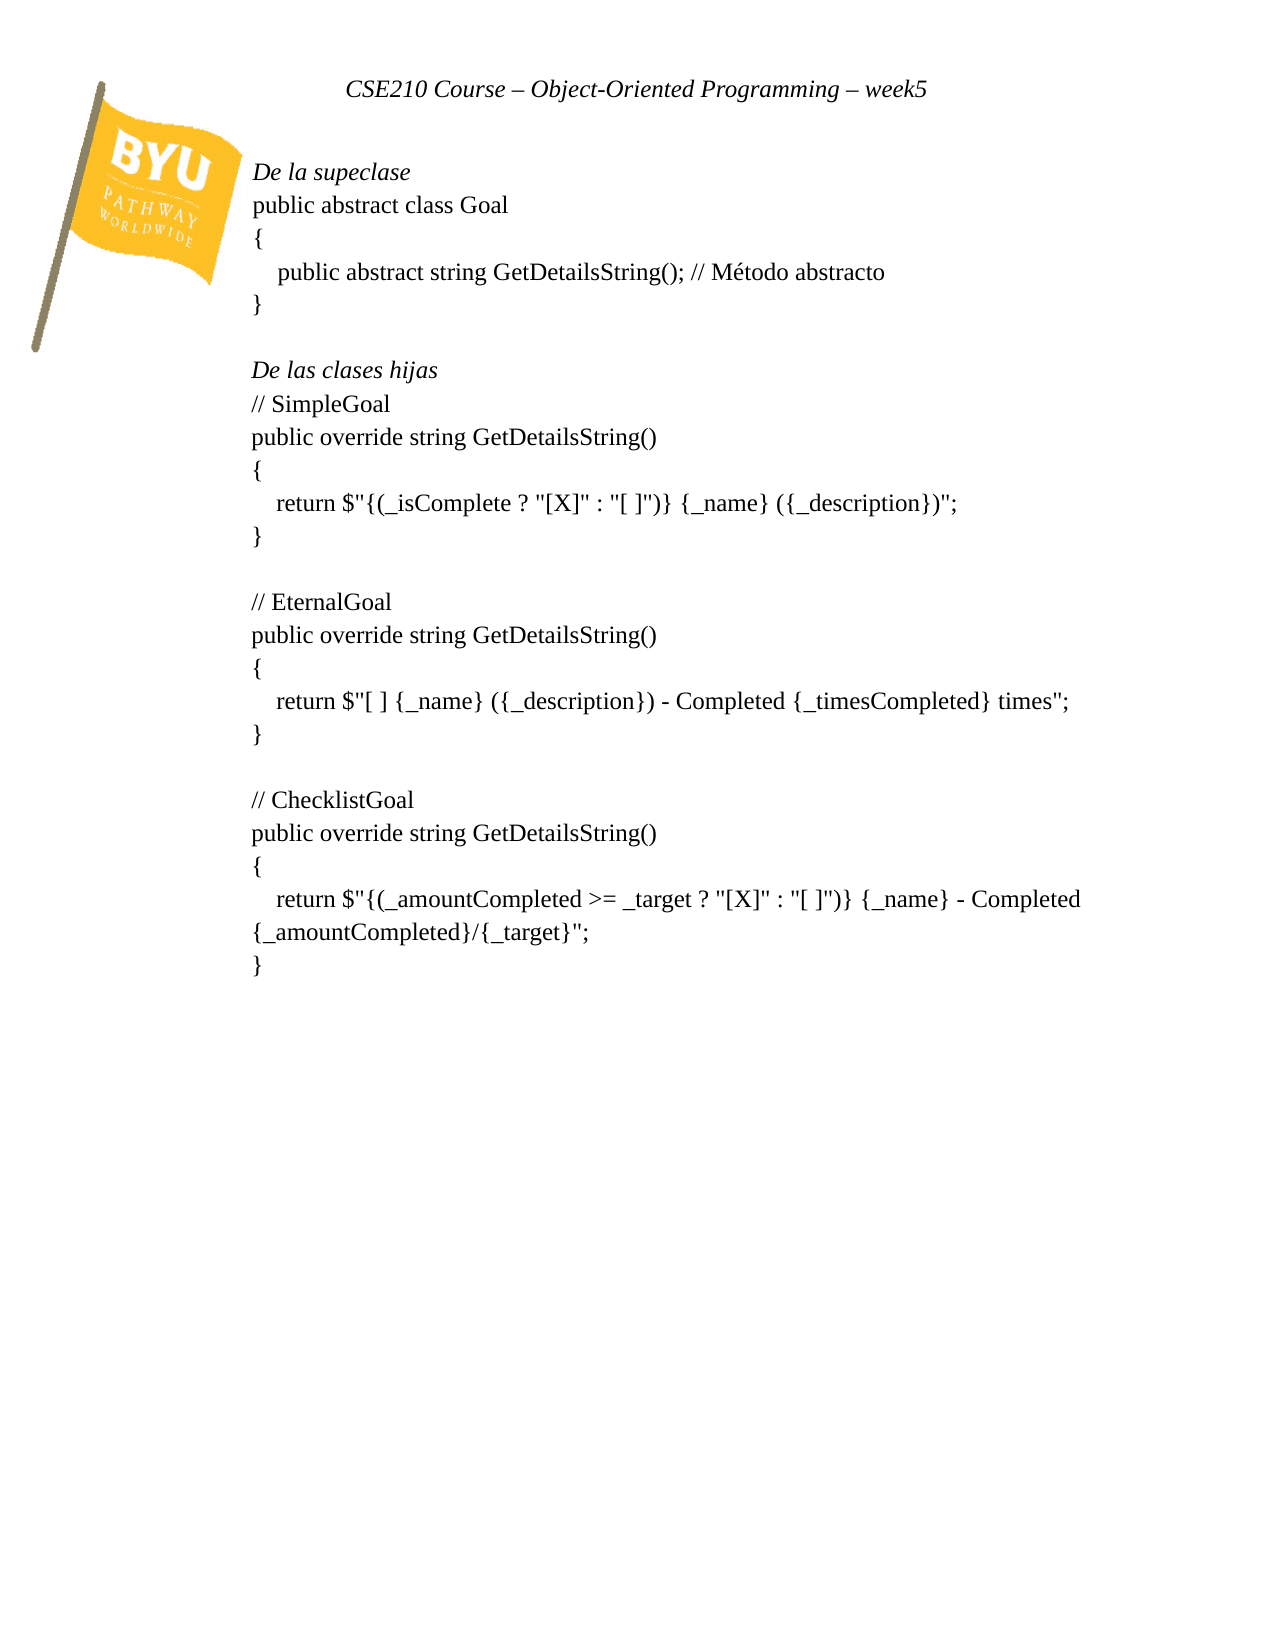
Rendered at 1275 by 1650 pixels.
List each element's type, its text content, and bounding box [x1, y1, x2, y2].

list // SimpleGoal [251, 389, 1098, 417]
list } [251, 950, 1098, 979]
list public abstract class Goal [252, 191, 1098, 219]
list } [251, 719, 1098, 748]
list public override string GetDetailsString() [251, 620, 1098, 648]
list { [251, 455, 1098, 483]
list { [251, 653, 1098, 682]
list { [252, 223, 1098, 252]
list public override string GetDetailsString() [251, 422, 1098, 450]
list return $"[ ] {_name} ({_description}) - Completed {_timesCompleted} times"; [251, 686, 1098, 714]
list De la supeclase [252, 157, 1098, 186]
list return $"{(_amountCompleted >= _target ? "[X]" : "[ ]")} {_name} - Completed {_amountCompleted}/{_target}"; [251, 884, 1098, 946]
picture [11, 49, 263, 384]
list } [251, 289, 1098, 318]
list public abstract string GetDetailsString(); // Método abstracto [252, 257, 1098, 285]
list } [251, 521, 1098, 549]
list { [251, 851, 1098, 880]
list De las clases hijas [251, 356, 1098, 384]
list // ChecklistGoal [251, 785, 1098, 814]
list public override string GetDetailsString() [251, 818, 1098, 847]
list // EternalGoal [251, 587, 1098, 616]
list return $"{(_isComplete ? "[X]" : "[ ]")} {_name} ({_description})"; [251, 488, 1098, 516]
